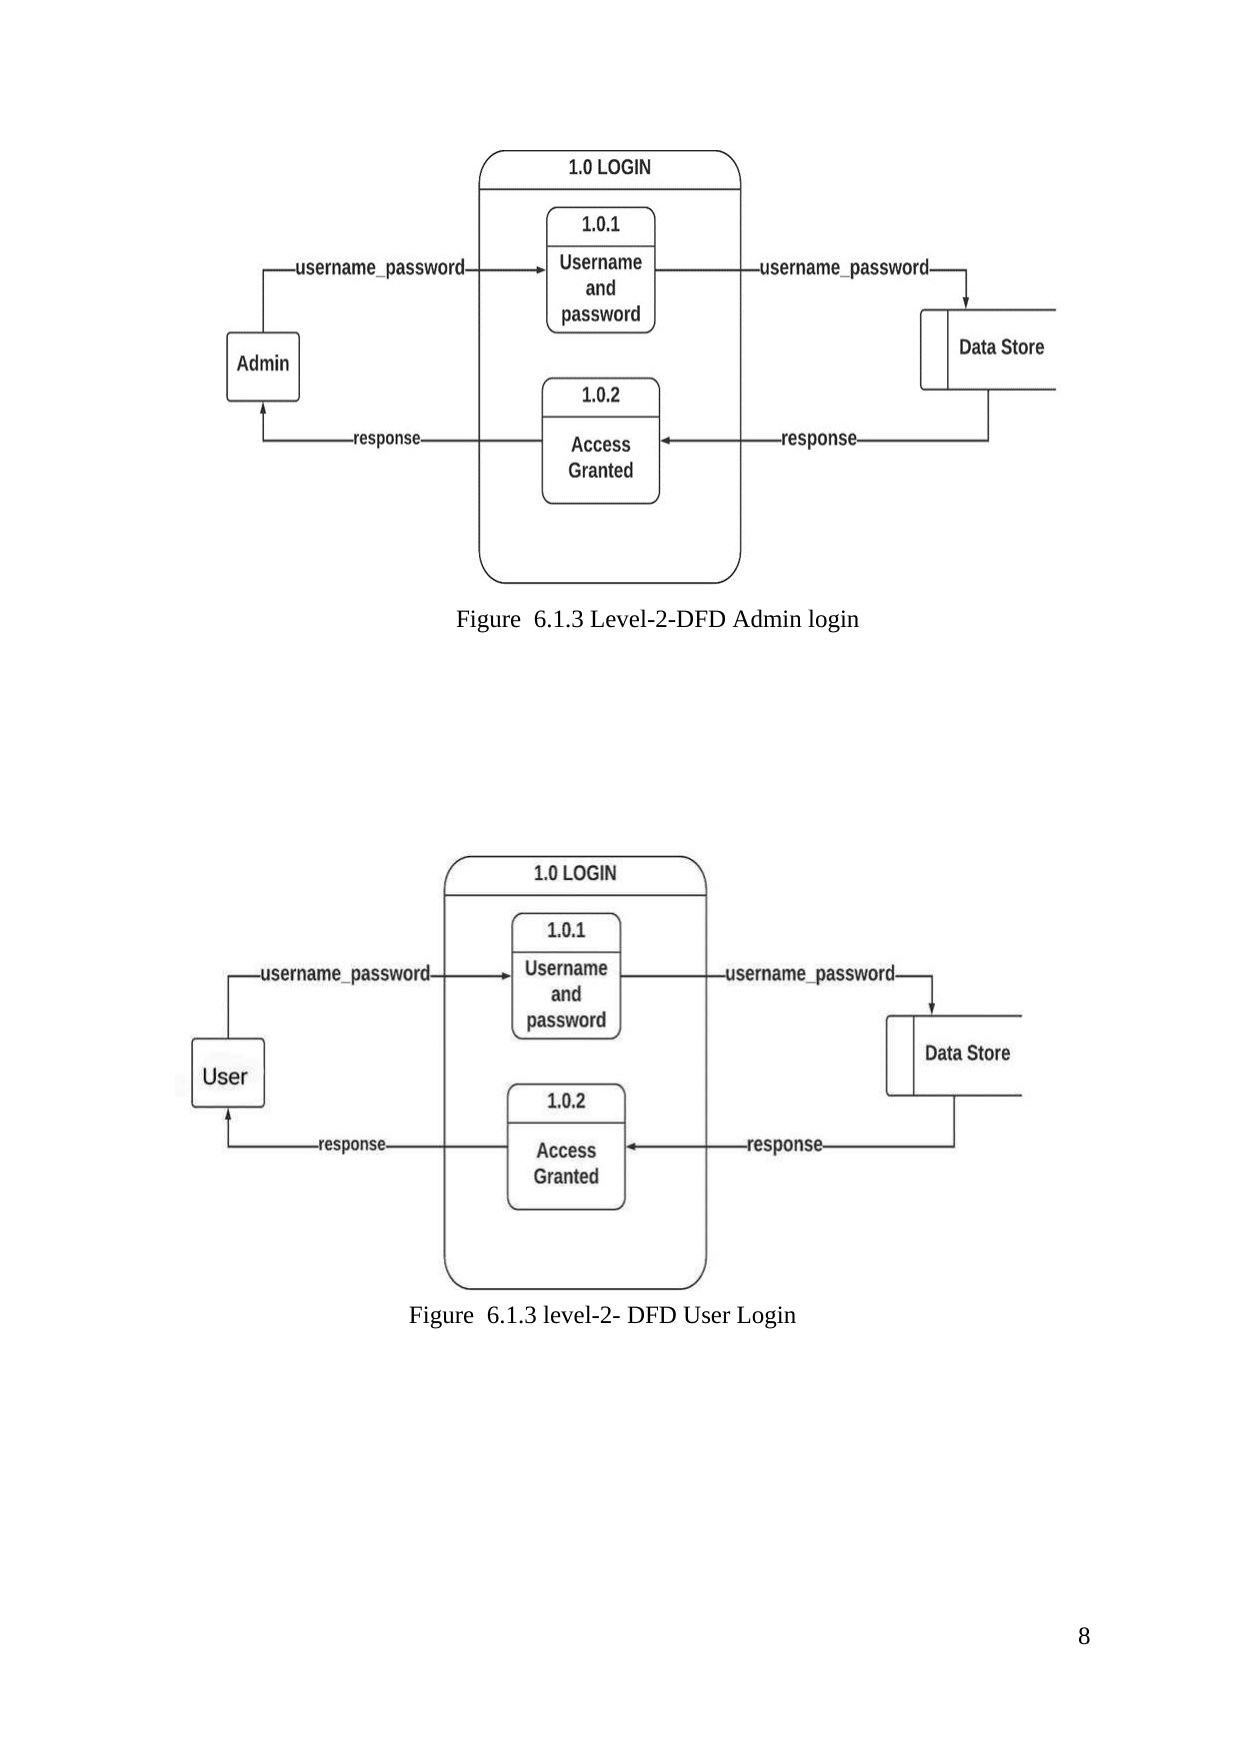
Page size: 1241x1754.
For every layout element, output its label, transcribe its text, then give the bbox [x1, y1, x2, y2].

picture [225, 150, 1061, 585]
text Figure 6.1.3 Level-2-DFD Admin login [225, 604, 1090, 633]
picture [174, 851, 1031, 1291]
